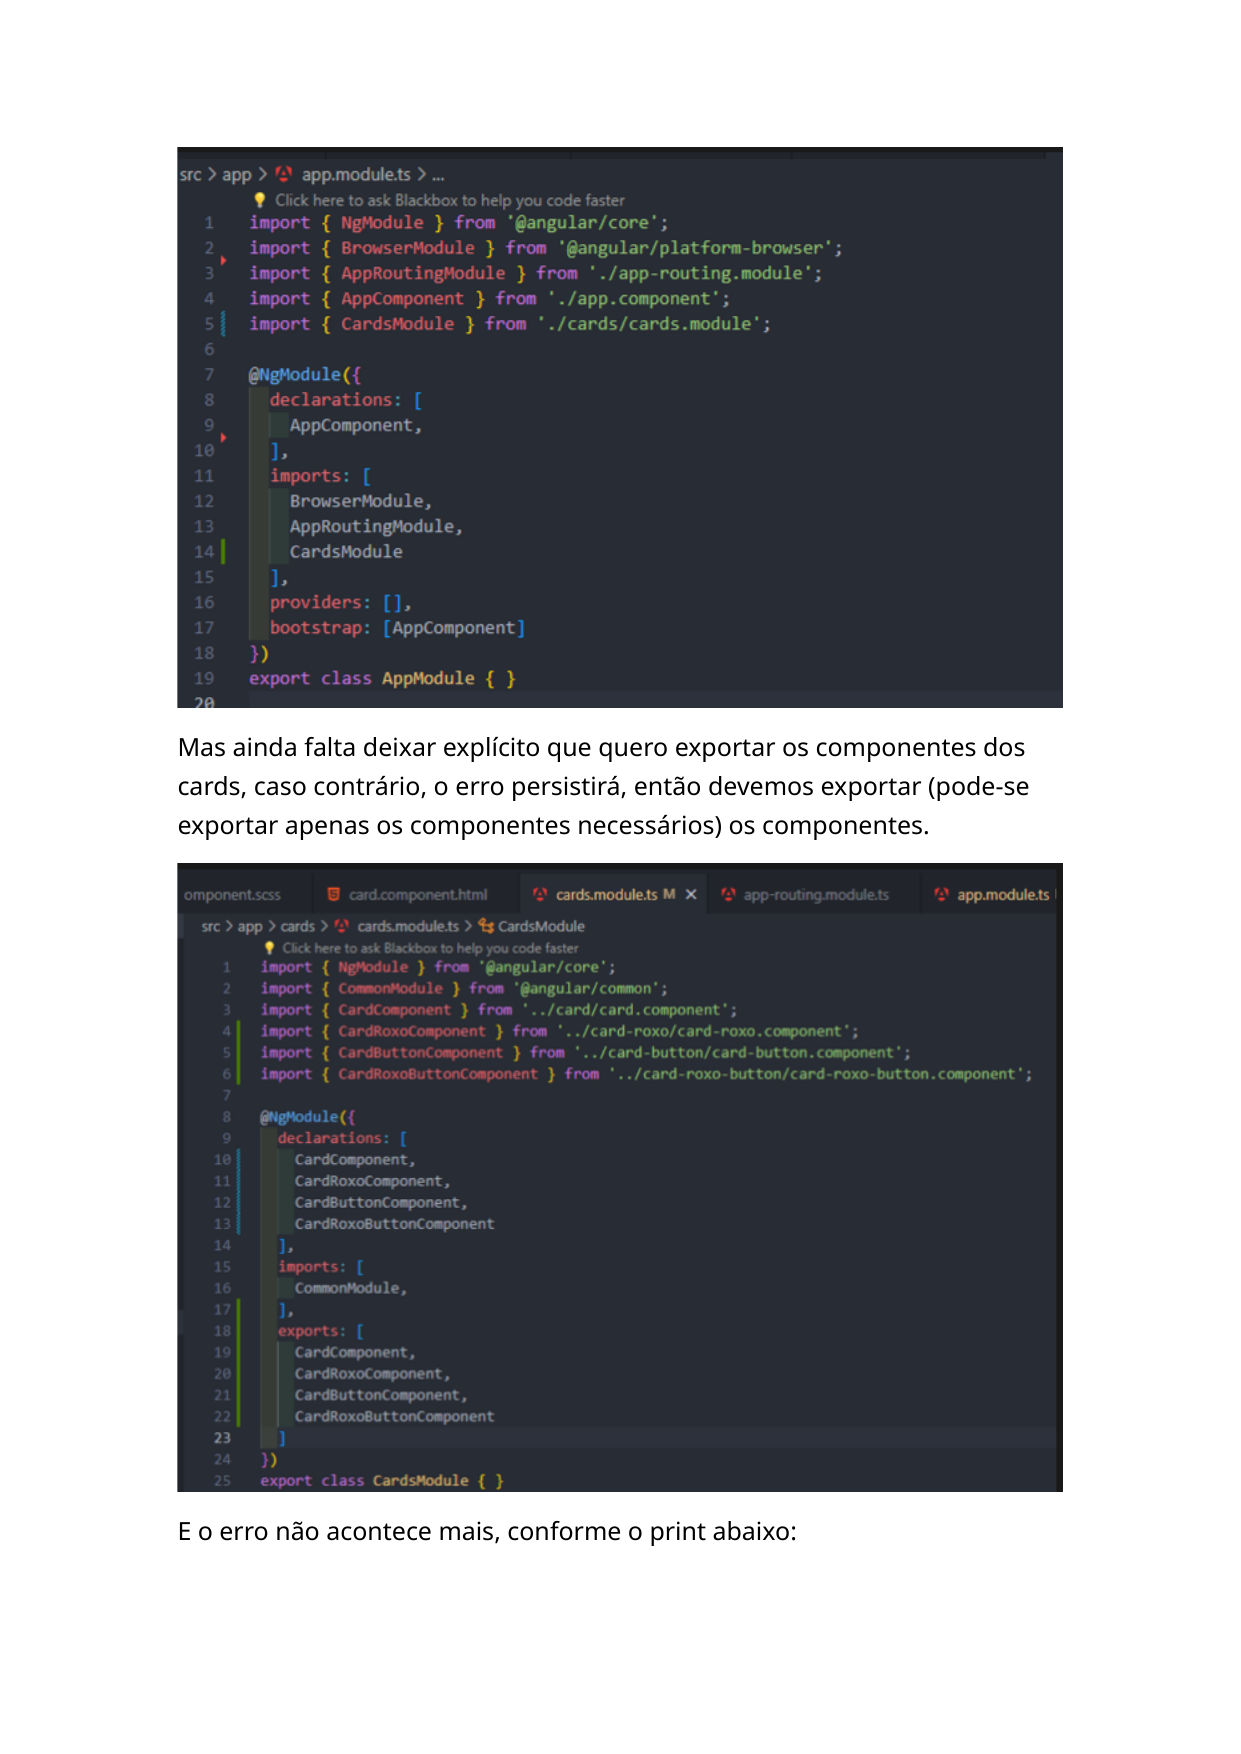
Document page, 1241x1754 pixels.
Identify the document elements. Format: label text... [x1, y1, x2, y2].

picture [177, 863, 1063, 1492]
text Mas ainda falta deixar explícito que quero exportar os componentes dos cards, caso contrário, o erro persistirá, então devemos exportar (pode-se exportar apenas os componentes necessários) os componentes. [177, 729, 1063, 842]
picture [177, 147, 1063, 708]
text E o erro não acontece mais, conforme o print abaixo: [177, 1513, 1063, 1548]
